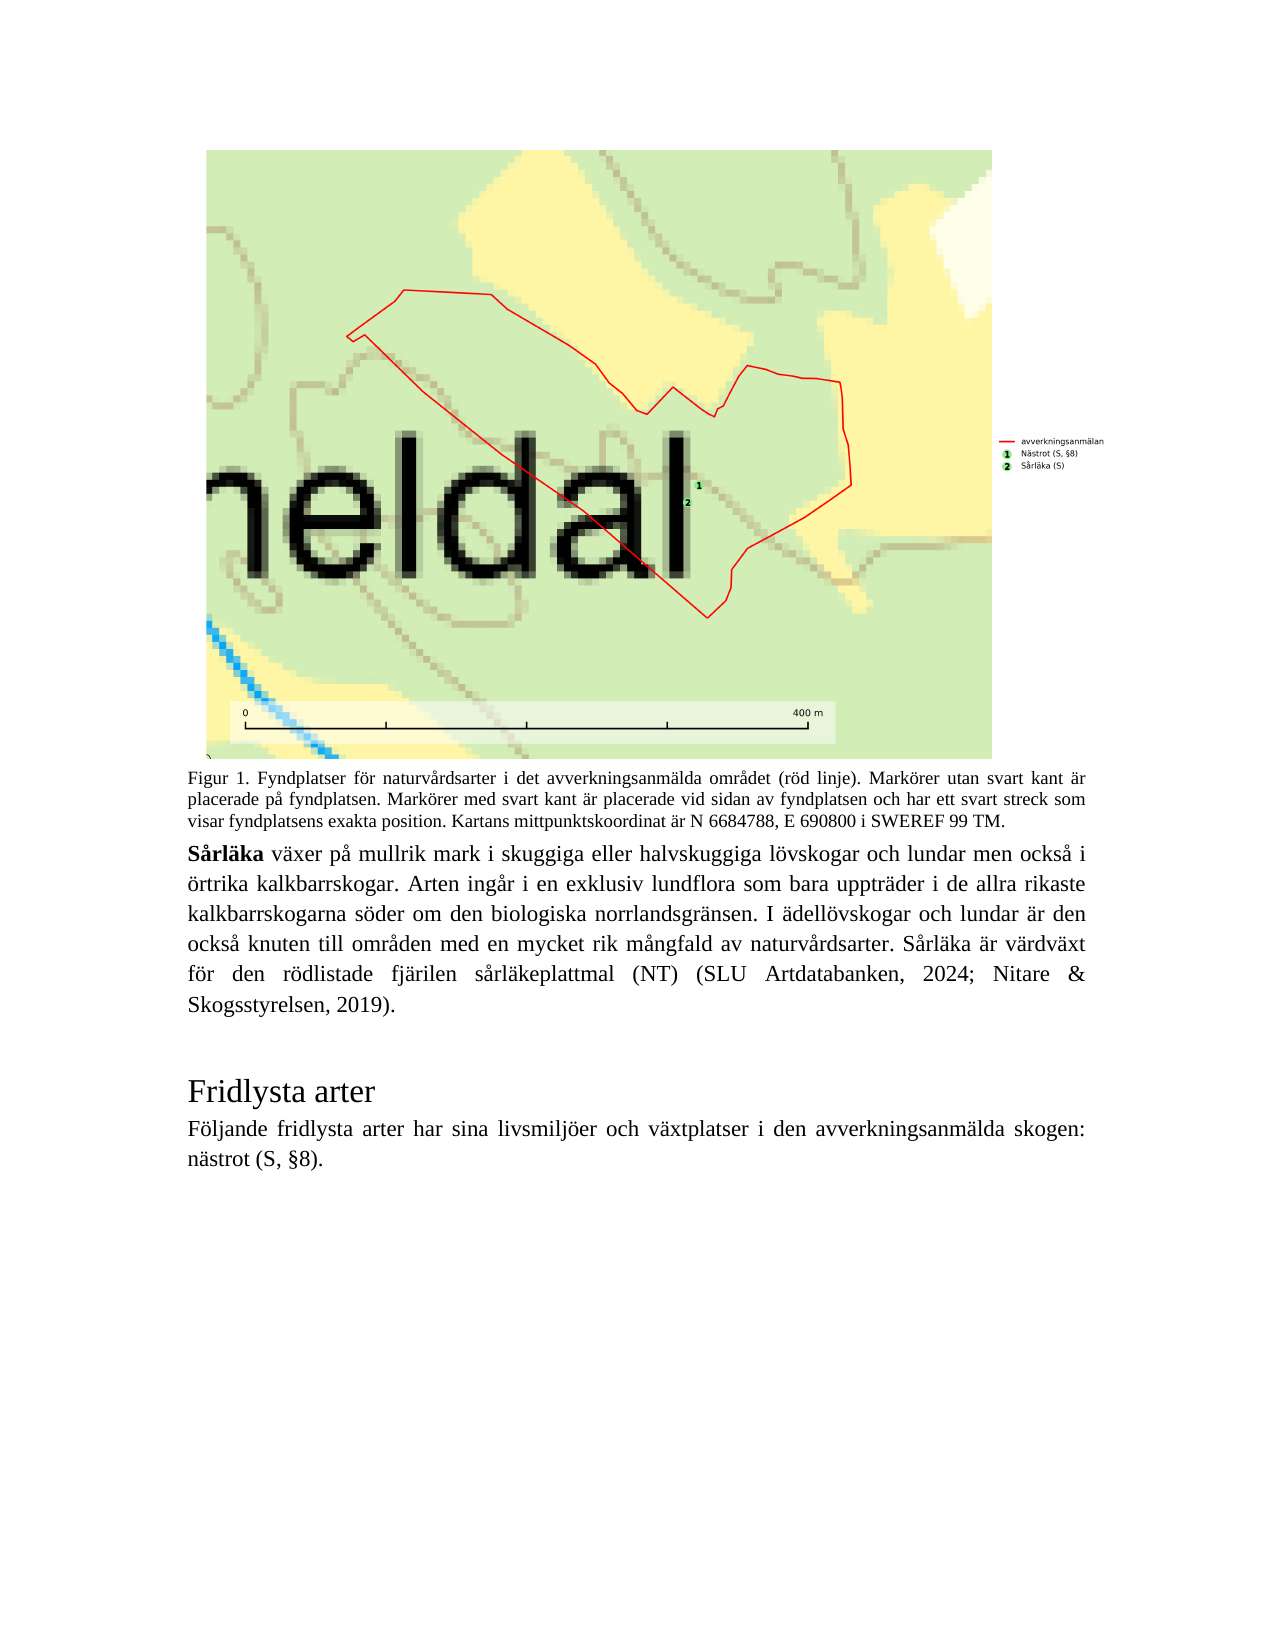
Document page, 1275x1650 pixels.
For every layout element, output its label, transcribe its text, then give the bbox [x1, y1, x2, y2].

text Följande fridlysta arter har sina livsmiljöer och växtplatser i den avverkningsanmälda skogen: nästrot (S, §8). [187, 1115, 1087, 1172]
text Figur 1. Fyndplatser för naturvårdsarter i det avverkningsanmälda området (röd linje). Markörer utan svart kant är placerade på fyndplatsen. Markörer med svart kant är placerade vid sidan av fyndplatsen och har ett svart streck som visar fyndplatsens exakta position. Kartans mittpunktskoordinat är N 6684788, E 690800 i SWEREF 99 TM. [187, 767, 1087, 831]
subtitle Fridlysta arter [187, 1071, 1087, 1109]
text Sårläka växer på mullrik mark i skuggiga eller halvskuggiga lövskogar och lundar men också i örtrika kalkbarrskogar. Arten ingår i en exklusiv lundflora som bara uppträder i de allra rikaste kalkbarrskogarna söder om den biologiska norrlandsgränsen. I ädellövskogar och lundar är den också knuten till områden med en mycket rik mångfald av naturvårdsarter. Sårläka är värdväxt för den rödlistade fjärilen sårläkeplattmal (NT) (SLU Artdatabanken, 2024; Nitare & Skogsstyrelsen, 2019). [187, 840, 1087, 1017]
picture [206, 150, 1107, 759]
